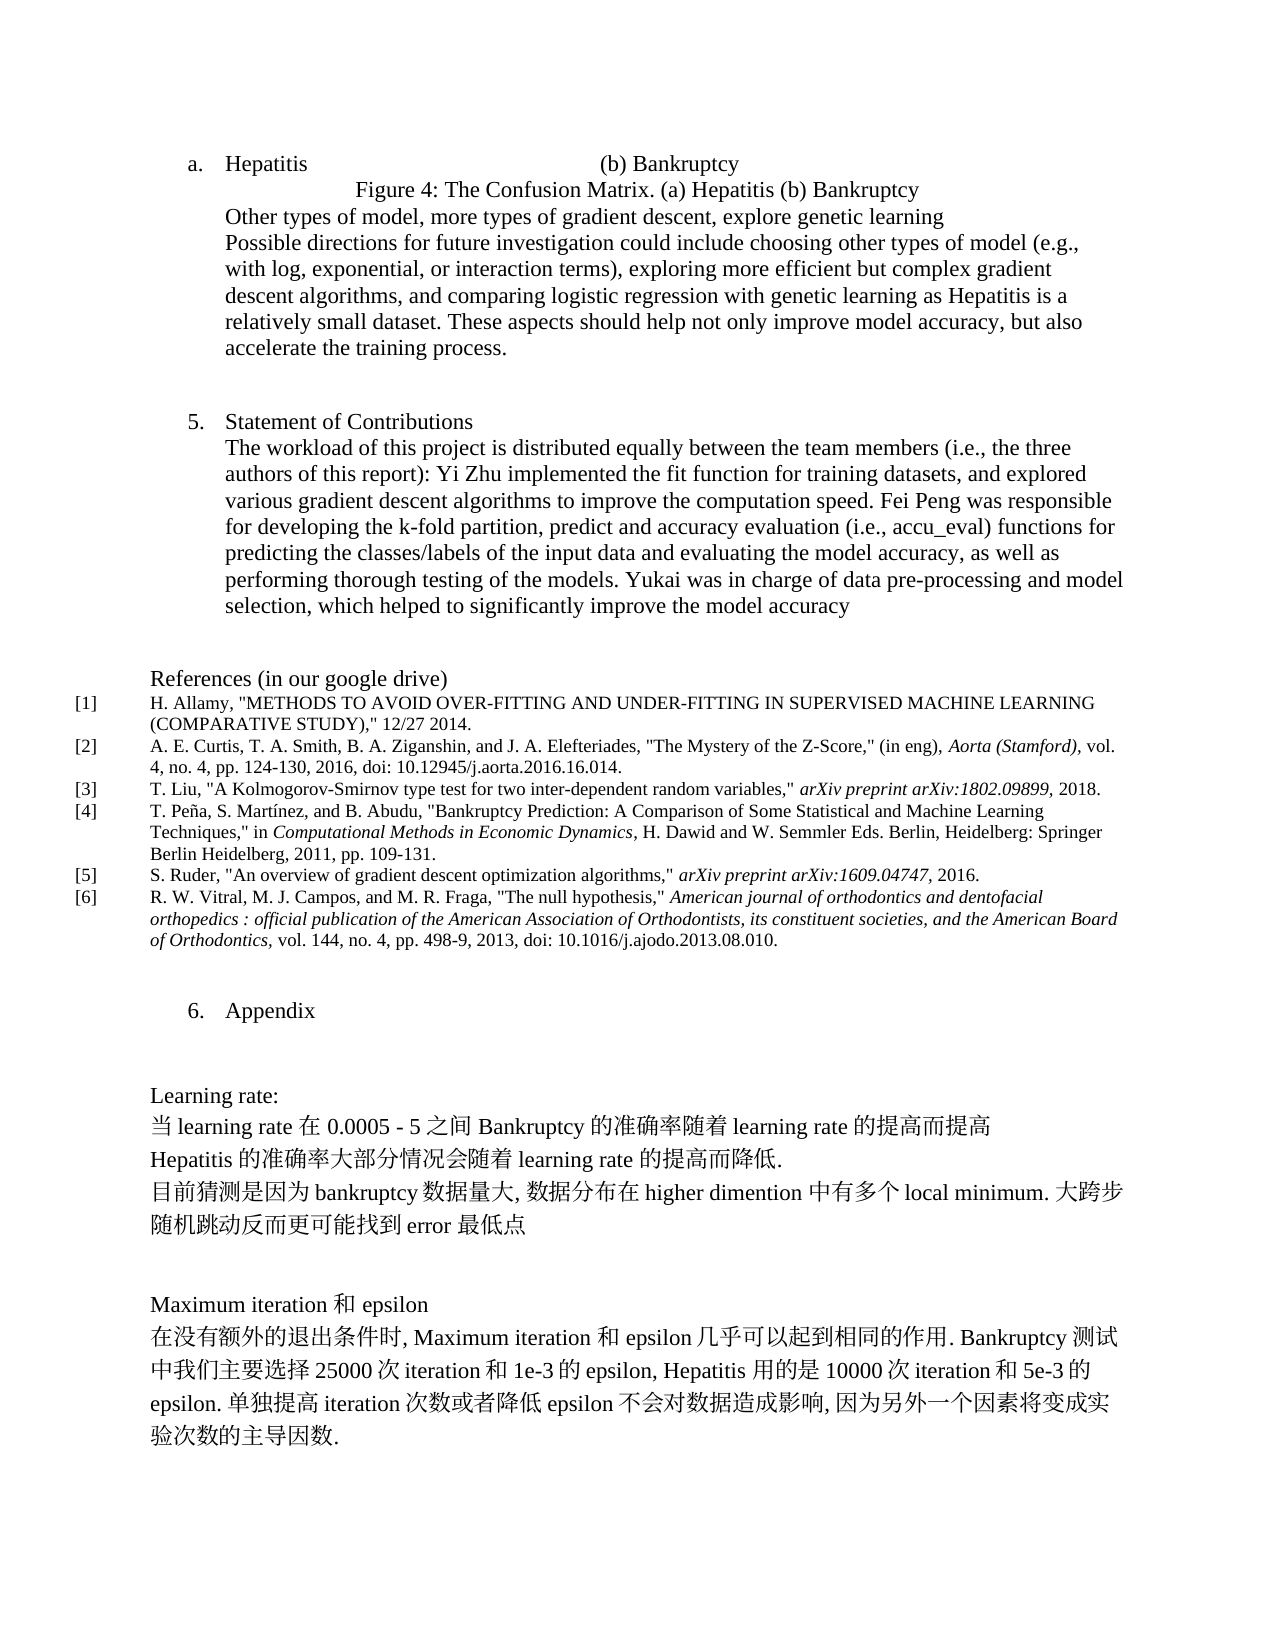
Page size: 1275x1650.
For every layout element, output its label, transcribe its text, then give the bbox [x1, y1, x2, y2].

text The workload of this project is distributed equally between the team members (i.e., the three authors of this report): Yi Zhu implemented the fit function for training datasets, and explored various gradient descent algorithms to improve the computation speed. Fei Peng was responsible for developing the k-fold partition, predict and accuracy evaluation (i.e., accu_eval) functions for predicting the classes/labels of the input data and evaluating the model accuracy, as well as performing thorough testing of the models. Yukai was in charge of data pre-processing and model selection, which helped to significantly improve the model accuracy [225, 434, 1125, 618]
list Hepatitis (b) Bankruptcy [187, 150, 1125, 176]
text [2] A. E. Curtis, T. A. Smith, B. A. Ziganshin, and J. A. Elefteriades, "The Mystery of the Z-Score," (in eng), Aorta (Stamford), vol. 4, no. 4, pp. 124-130, 2016, doi: 10.12945/j.aorta.2016.16.014. [75, 735, 1125, 778]
text [6] R. W. Vitral, M. J. Campos, and M. R. Fraga, "The null hypothesis," American journal of orthodontics and dentofacial orthopedics : official publication of the American Association of Orthodontists, its constituent societies, and the American Board of Orthodontics, vol. 144, no. 4, pp. 498-9, 2013, doi: 10.1016/j.ajodo.2013.08.010. [75, 886, 1125, 951]
text 在没有额外的退出条件时, Maximum iteration 和 epsilon几乎可以起到相同的作用. Bankruptcy 测试中我们主要选择25000次iteration和1e-3的epsilon, Hepatitis 用的是10000次iteration和5e-3的epsilon. 单独提高iteration次数或者降低epsilon不会对数据造成影响, 因为另外一个因素将变成实验次数的主导因数. [150, 1319, 1125, 1451]
text Other types of model, more types of gradient descent, explore genetic learning [225, 203, 1125, 229]
text Possible directions for future investigation could include choosing other types of model (e.g., with log, exponential, or interaction terms), exploring more efficient but complex gradient descent algorithms, and comparing logistic regression with genetic learning as Hepatitis is a relatively small dataset. These aspects should help not only improve model accuracy, but also accelerate the training process. [225, 229, 1125, 361]
text [4] T. Peña, S. Martínez, and B. Abudu, "Bankruptcy Prediction: A Comparison of Some Statistical and Machine Learning Techniques," in Computational Methods in Economic Dynamics, H. Dawid and W. Semmler Eds. Berlin, Heidelberg: Springer Berlin Heidelberg, 2011, pp. 109-131. [75, 799, 1125, 864]
list Appendix [187, 997, 1125, 1024]
text Hepatitis 的准确率大部分情况会随着learning rate 的提高而降低. [150, 1141, 1125, 1174]
text [1] H. Allamy, "METHODS TO AVOID OVER-FITTING AND UNDER-FITTING IN SUPERVISED MACHINE LEARNING (COMPARATIVE STUDY)," 12/27 2014. [75, 692, 1125, 735]
text [3] T. Liu, "A Kolmogorov-Smirnov type test for two inter-dependent random variables," arXiv preprint arXiv:1802.09899, 2018. [75, 778, 1125, 799]
text Maximum iteration 和 epsilon [150, 1287, 1125, 1319]
text Figure 4: The Confusion Matrix. (a) Hepatitis (b) Bankruptcy [150, 176, 1125, 203]
text Learning rate: [150, 1082, 1125, 1108]
list Statement of Contributions [187, 408, 1125, 434]
text 目前猜测是因为bankruptcy数据量大, 数据分布在higher dimention 中有多个local minimum. 大跨步随机跳动反而更可能找到error 最低点 [150, 1174, 1125, 1240]
text References (in our google drive) [150, 665, 1125, 692]
text [5] S. Ruder, "An overview of gradient descent optimization algorithms," arXiv preprint arXiv:1609.04747, 2016. [75, 864, 1125, 886]
text 当learning rate 在 0.0005 - 5 之间 Bankruptcy 的准确率随着learning rate 的提高而提高 [150, 1108, 1125, 1141]
